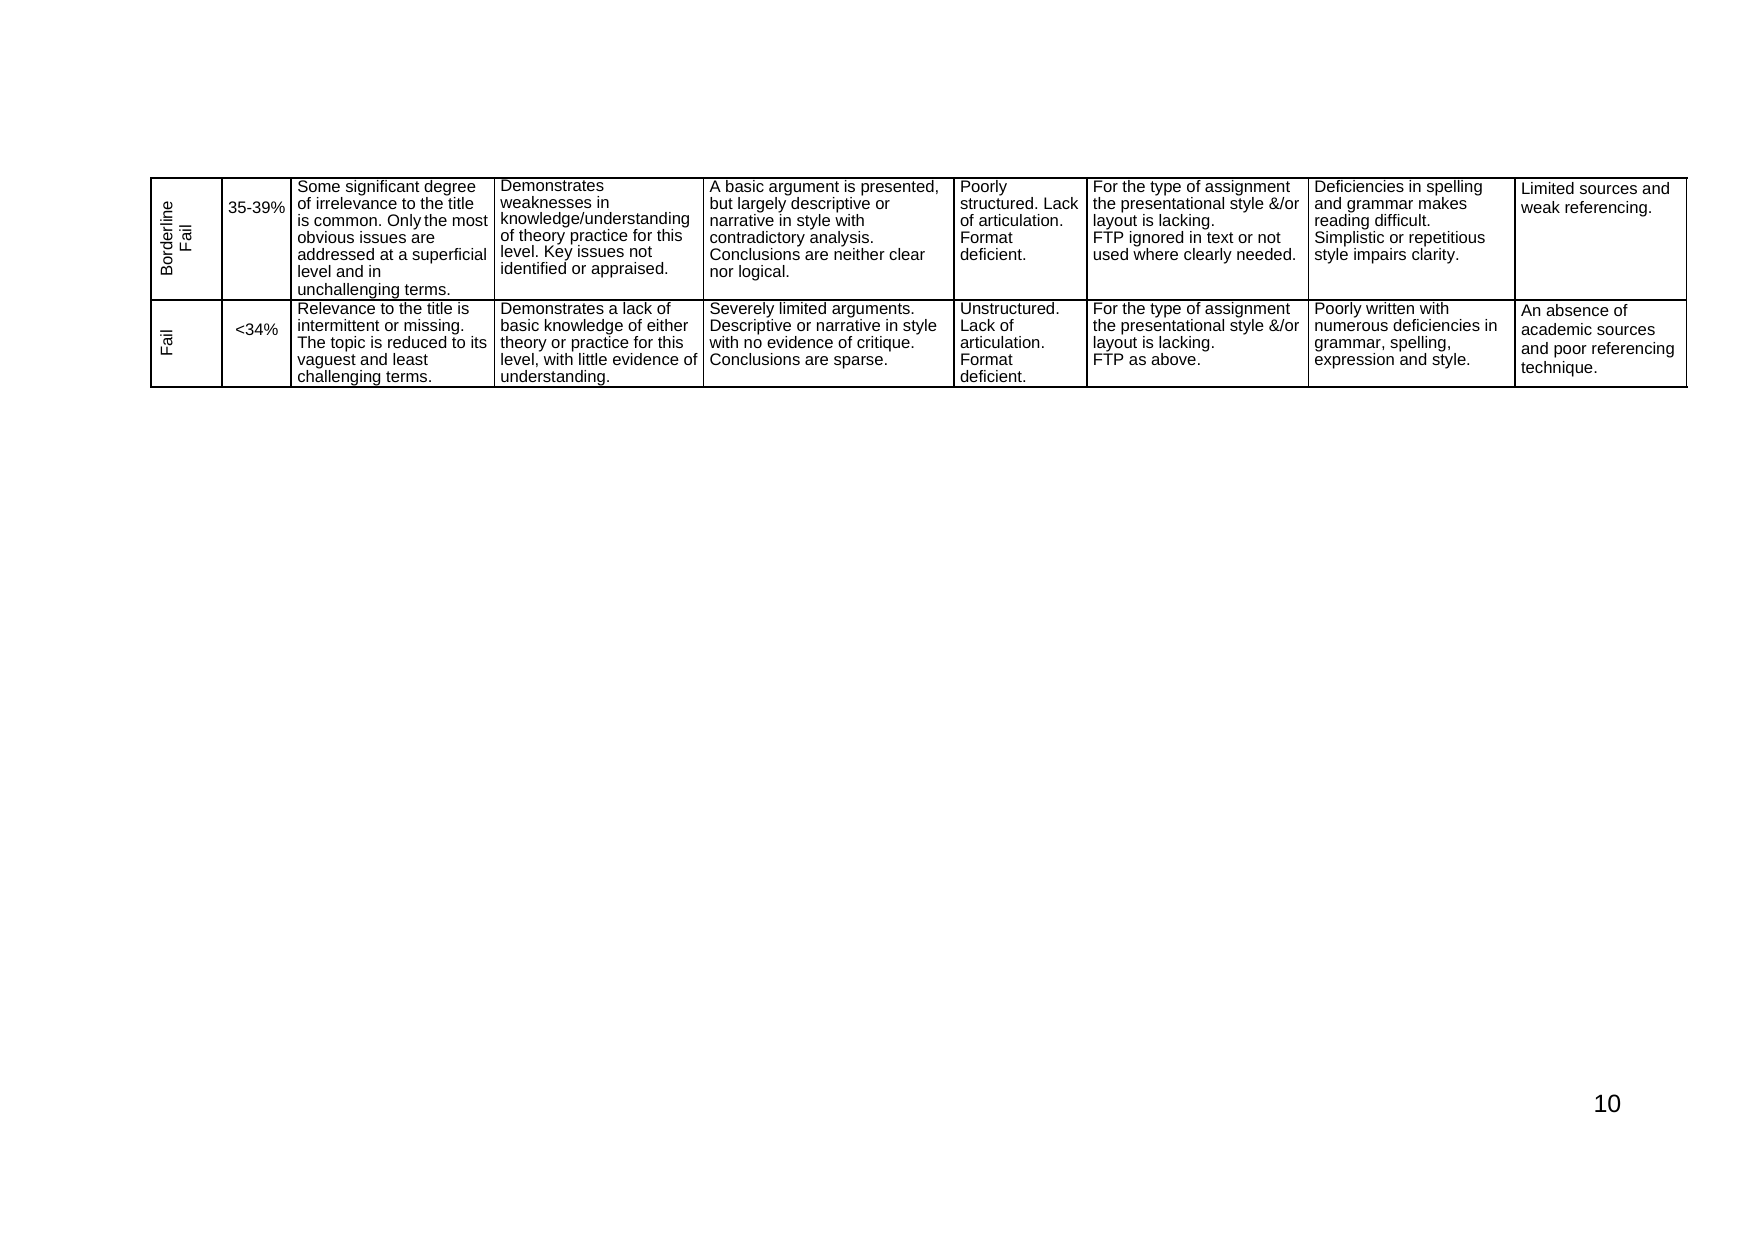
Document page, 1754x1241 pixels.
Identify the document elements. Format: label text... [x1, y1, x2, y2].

table_cell Relevance to the title is intermittent or missing. The topic is reduced to its vaguest and least challenging terms. [292, 301, 494, 386]
table_cell Unstructured. Lack of articulation. Format deficient. [955, 301, 1086, 386]
table_cell A basic argument is presented, but largely descriptive or narrative in style with contradictory analysis. Conclusions are neither clear nor logical. [704, 179, 953, 299]
table_cell <34% [223, 301, 290, 386]
table_cell Borderline Fail [152, 179, 221, 299]
table_cell Poorly structured. Lack of articulation. Format deficient. [955, 179, 1086, 299]
table_cell Demonstrates weaknesses in knowledge/understanding of theory practice for this level. Key issues not identified or appraised. [495, 179, 703, 299]
table_cell 35-39% [223, 179, 290, 299]
table_cell Limited sources and weak referencing. [1516, 179, 1686, 299]
table_cell For the type of assignment the presentational style &/or layout is lacking. FTP ignored in text or not used where clearly needed. [1088, 179, 1308, 299]
table_cell Deficiencies in spelling and grammar makes reading difficult. Simplistic or repetitious style impairs clarity. [1309, 179, 1514, 299]
table_cell Poorly written with numerous deficiencies in grammar, spelling, expression and style. [1309, 301, 1514, 386]
table_cell Fail [152, 301, 221, 386]
table_cell An absence of academic sources and poor referencing technique. [1516, 301, 1686, 386]
table_cell Some significant degree of irrelevance to the title is common. Only the most obvious issues are addressed at a superficial level and in unchallenging terms. [292, 179, 494, 299]
table_cell For the type of assignment the presentational style &/or layout is lacking. FTP as above. [1088, 301, 1308, 386]
table_cell Demonstrates a lack of basic knowledge of either theory or practice for this level, with little evidence of understanding. [495, 301, 703, 386]
table_cell Severely limited arguments. Descriptive or narrative in style with no evidence of critique. Conclusions are sparse. [704, 301, 953, 386]
